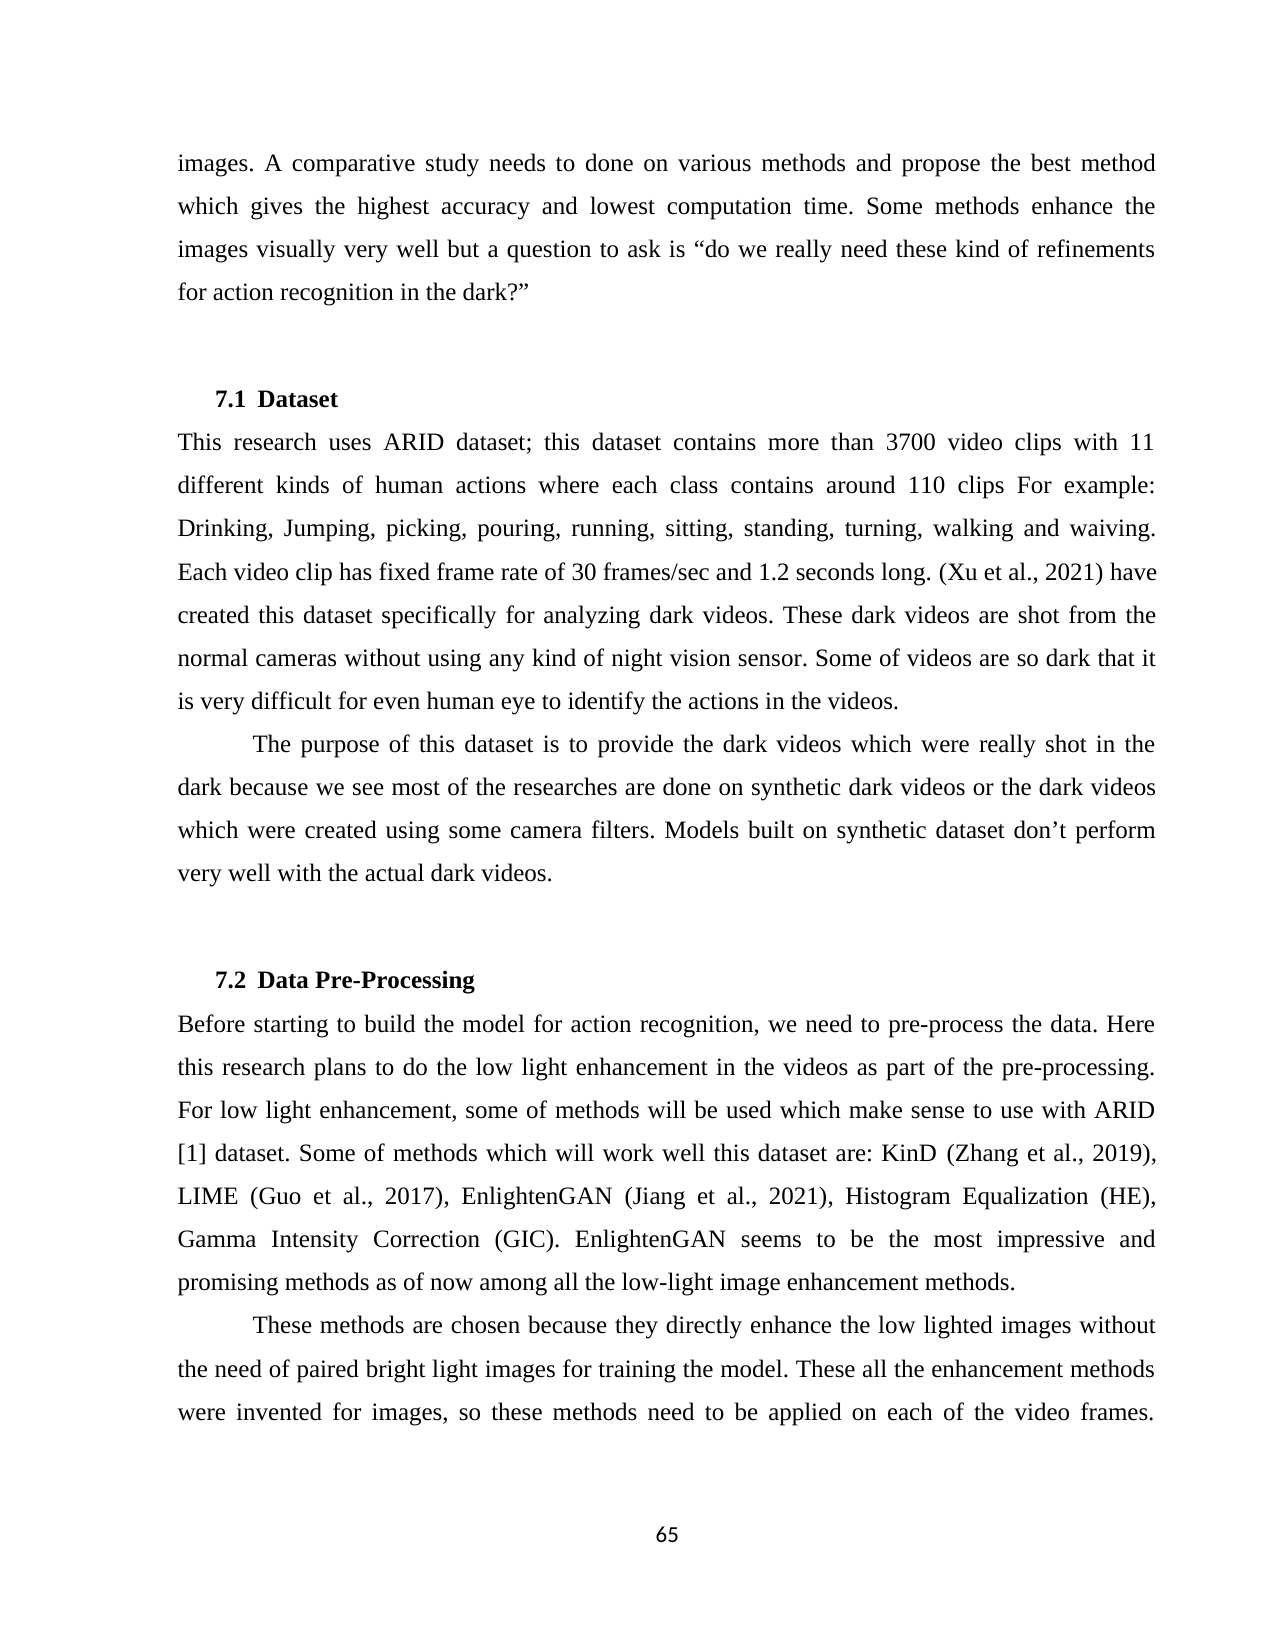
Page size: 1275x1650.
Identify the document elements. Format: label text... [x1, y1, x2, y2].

subtitle Dataset [215, 384, 1157, 413]
text Before starting to build the model for action recognition, we need to pre-process the data. Here this research plans to do the low light enhancement in the videos as part of the pre-processing. For low light enhancement, some of methods will be used which make sense to use with ARID [1] dataset. Some of methods which will work well this dataset are: KinD (Zhang et al., 2019), LIME (Guo et al., 2017), EnlightenGAN (Jiang et al., 2021), Histogram Equalization (HE), Gamma Intensity Correction (GIC). EnlightenGAN seems to be the most impressive and promising methods as of now among all the low-light image enhancement methods. [177, 1009, 1157, 1296]
subtitle Data Pre-Processing [215, 966, 1157, 994]
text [177, 148, 1157, 306]
text This research uses ARID dataset; this dataset contains more than 3700 video clips with 11 different kinds of human actions where each class contains around 110 clips For example: Drinking, Jumping, picking, pouring, running, sitting, standing, turning, walking and waiving. Each video clip has fixed frame rate of 30 frames/sec and 1.2 seconds long. (Xu et al., 2021) have created this dataset specifically for analyzing dark videos. These dark videos are shot from the normal cameras without using any kind of night vision sensor. Some of videos are so dark that it is very difficult for even human eye to identify the actions in the videos. [177, 427, 1157, 715]
text The purpose of this dataset is to provide the dark videos which were really shot in the dark because we see most of the researches are done on synthetic dark videos or the dark videos which were created using some camera filters. Models built on synthetic dataset don’t perform very well with the actual dark videos. [177, 729, 1157, 887]
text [177, 1311, 1157, 1426]
